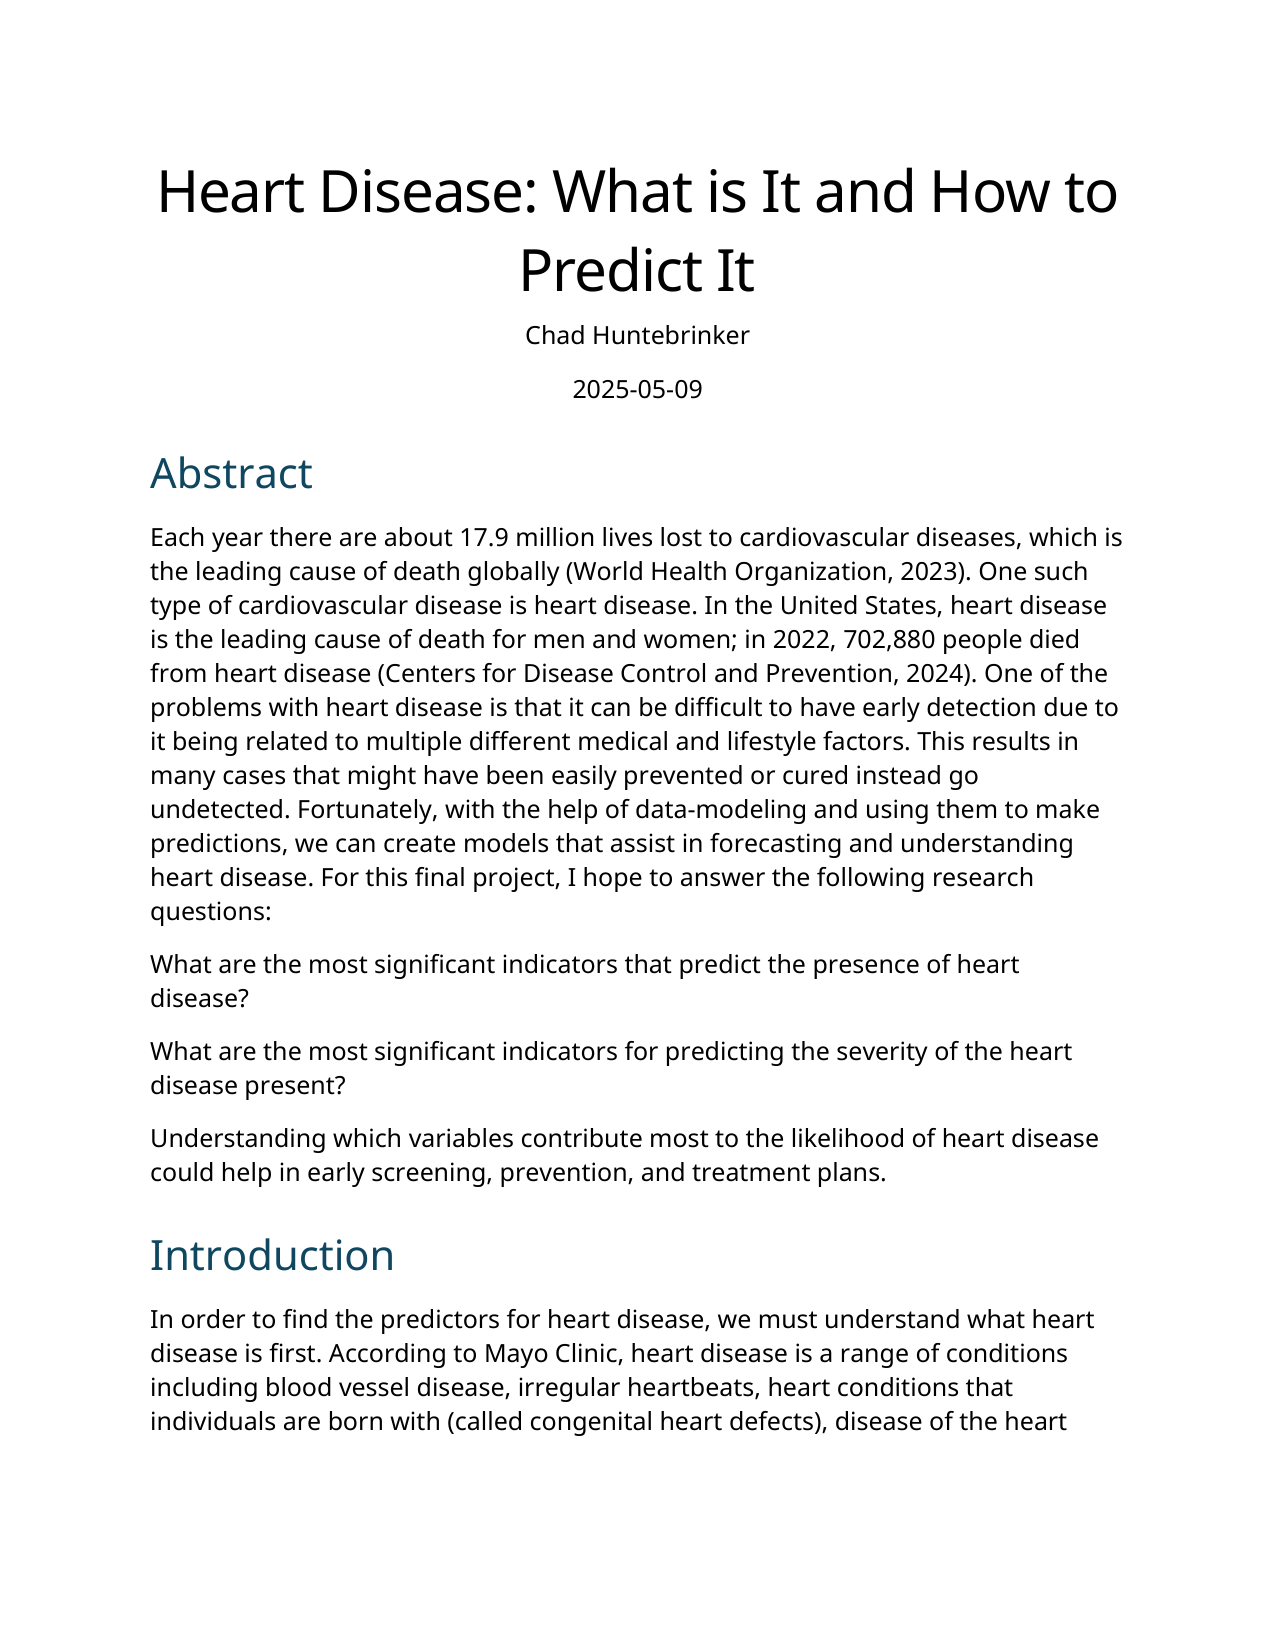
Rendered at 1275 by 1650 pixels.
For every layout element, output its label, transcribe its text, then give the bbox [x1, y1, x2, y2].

text What are the most significant indicators for predicting the severity of the heart disease present? [150, 1034, 1125, 1102]
title Heart Disease: What is It and How to Predict It [150, 150, 1125, 309]
text Chad Huntebrinker [150, 317, 1125, 351]
text Each year there are about 17.9 million lives lost to cardiovascular diseases, which is the leading cause of death globally (World Health Organization, 2023). One such type of cardiovascular disease is heart disease. In the United States, heart disease is the leading cause of death for men and women; in 2022, 702,880 people died from heart disease (Centers for Disease Control and Prevention, 2024). One of the problems with heart disease is that it can be difficult to have early detection due to it being related to multiple different medical and lifestyle factors. This results in many cases that might have been easily prevented or cured instead go undetected. Fortunately, with the help of data-modeling and using them to make predictions, we can create models that assist in forecasting and understanding heart disease. For this final project, I hope to answer the following research questions: [150, 519, 1125, 928]
subtitle Introduction [150, 1226, 1125, 1283]
text 2025-05-09 [150, 372, 1125, 406]
text What are the most significant indicators that predict the presence of heart disease? [150, 947, 1125, 1015]
text Understanding which variables contribute most to the likelihood of heart disease could help in early screening, prevention, and treatment plans. [150, 1121, 1125, 1189]
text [150, 1302, 1125, 1438]
subtitle Abstract [150, 444, 1125, 501]
